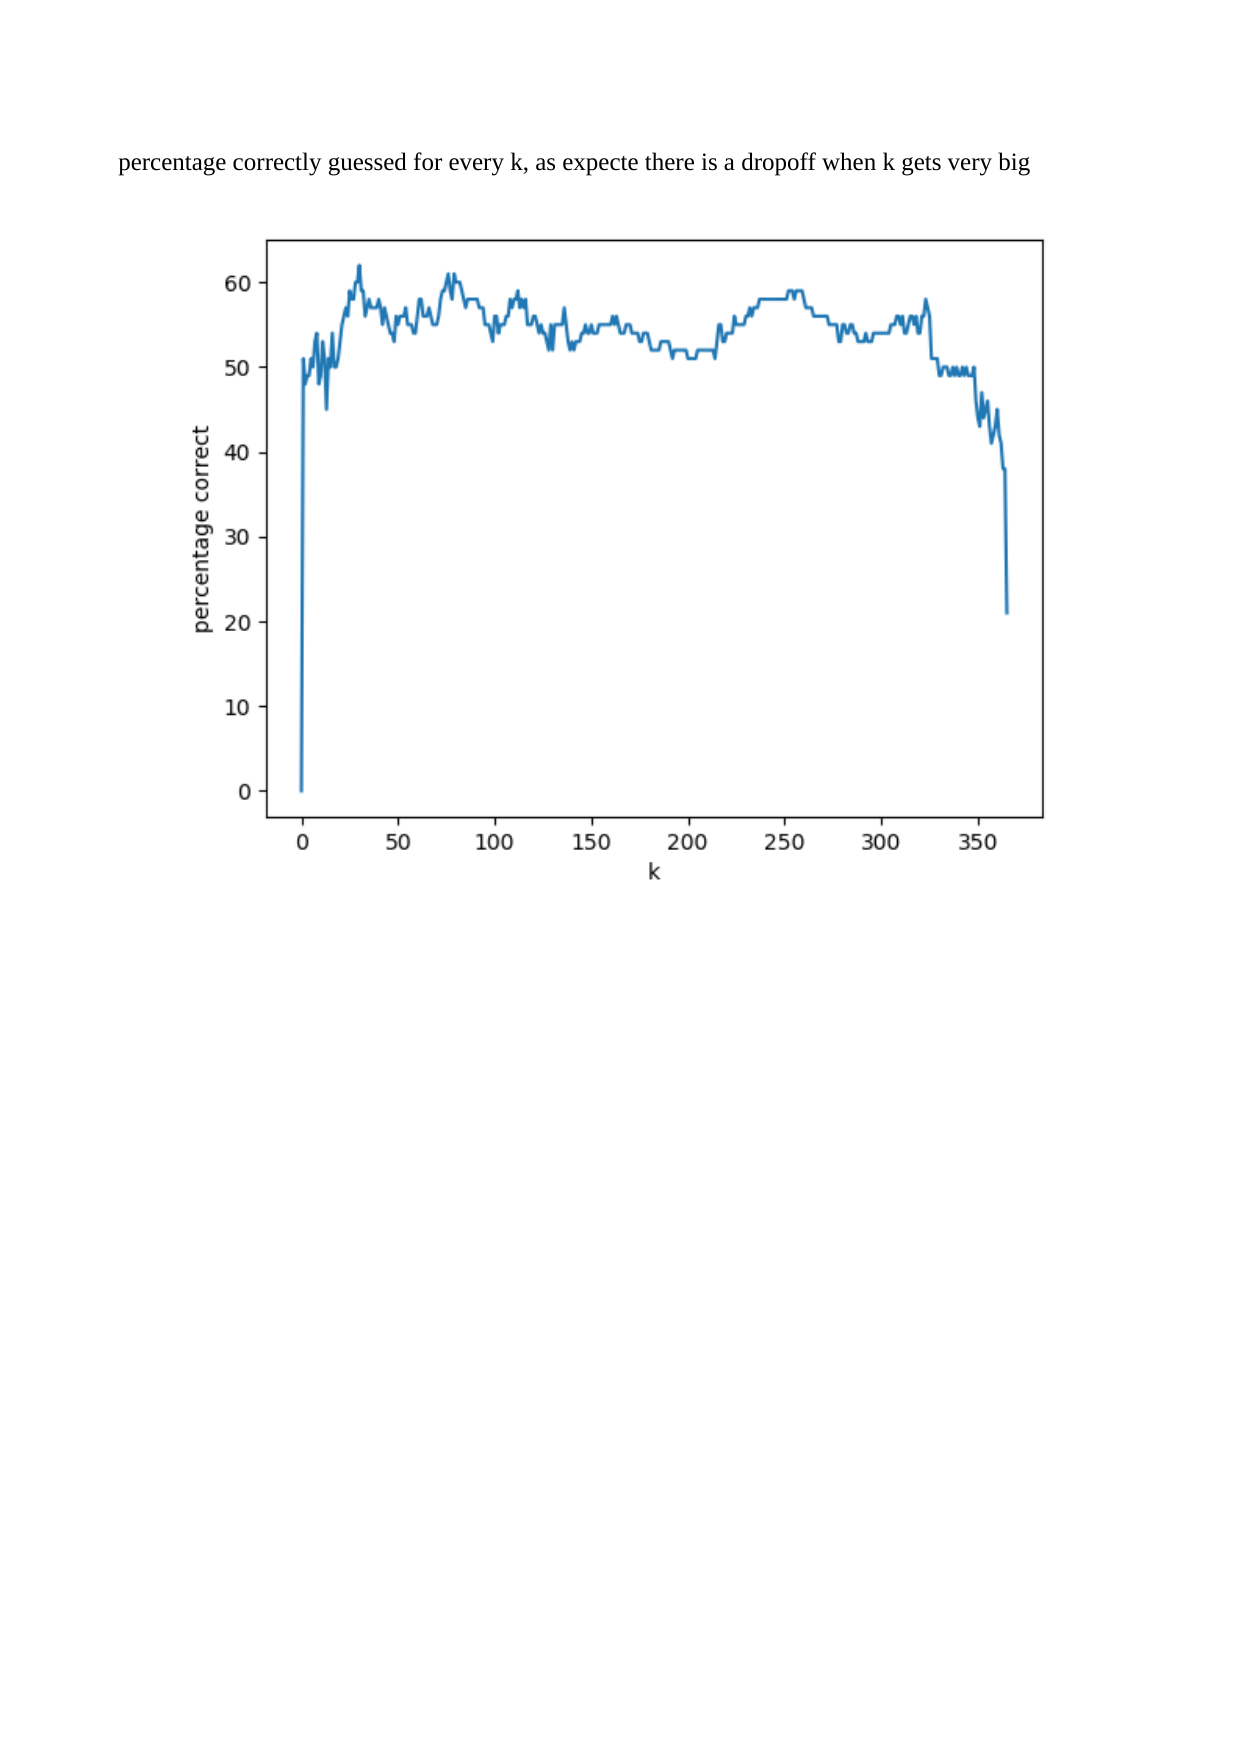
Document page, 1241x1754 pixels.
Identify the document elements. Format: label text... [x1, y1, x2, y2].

picture [160, 204, 1080, 900]
text percentage correctly guessed for every k, as expecte there is a dropoff when k gets very big [118, 147, 1122, 176]
